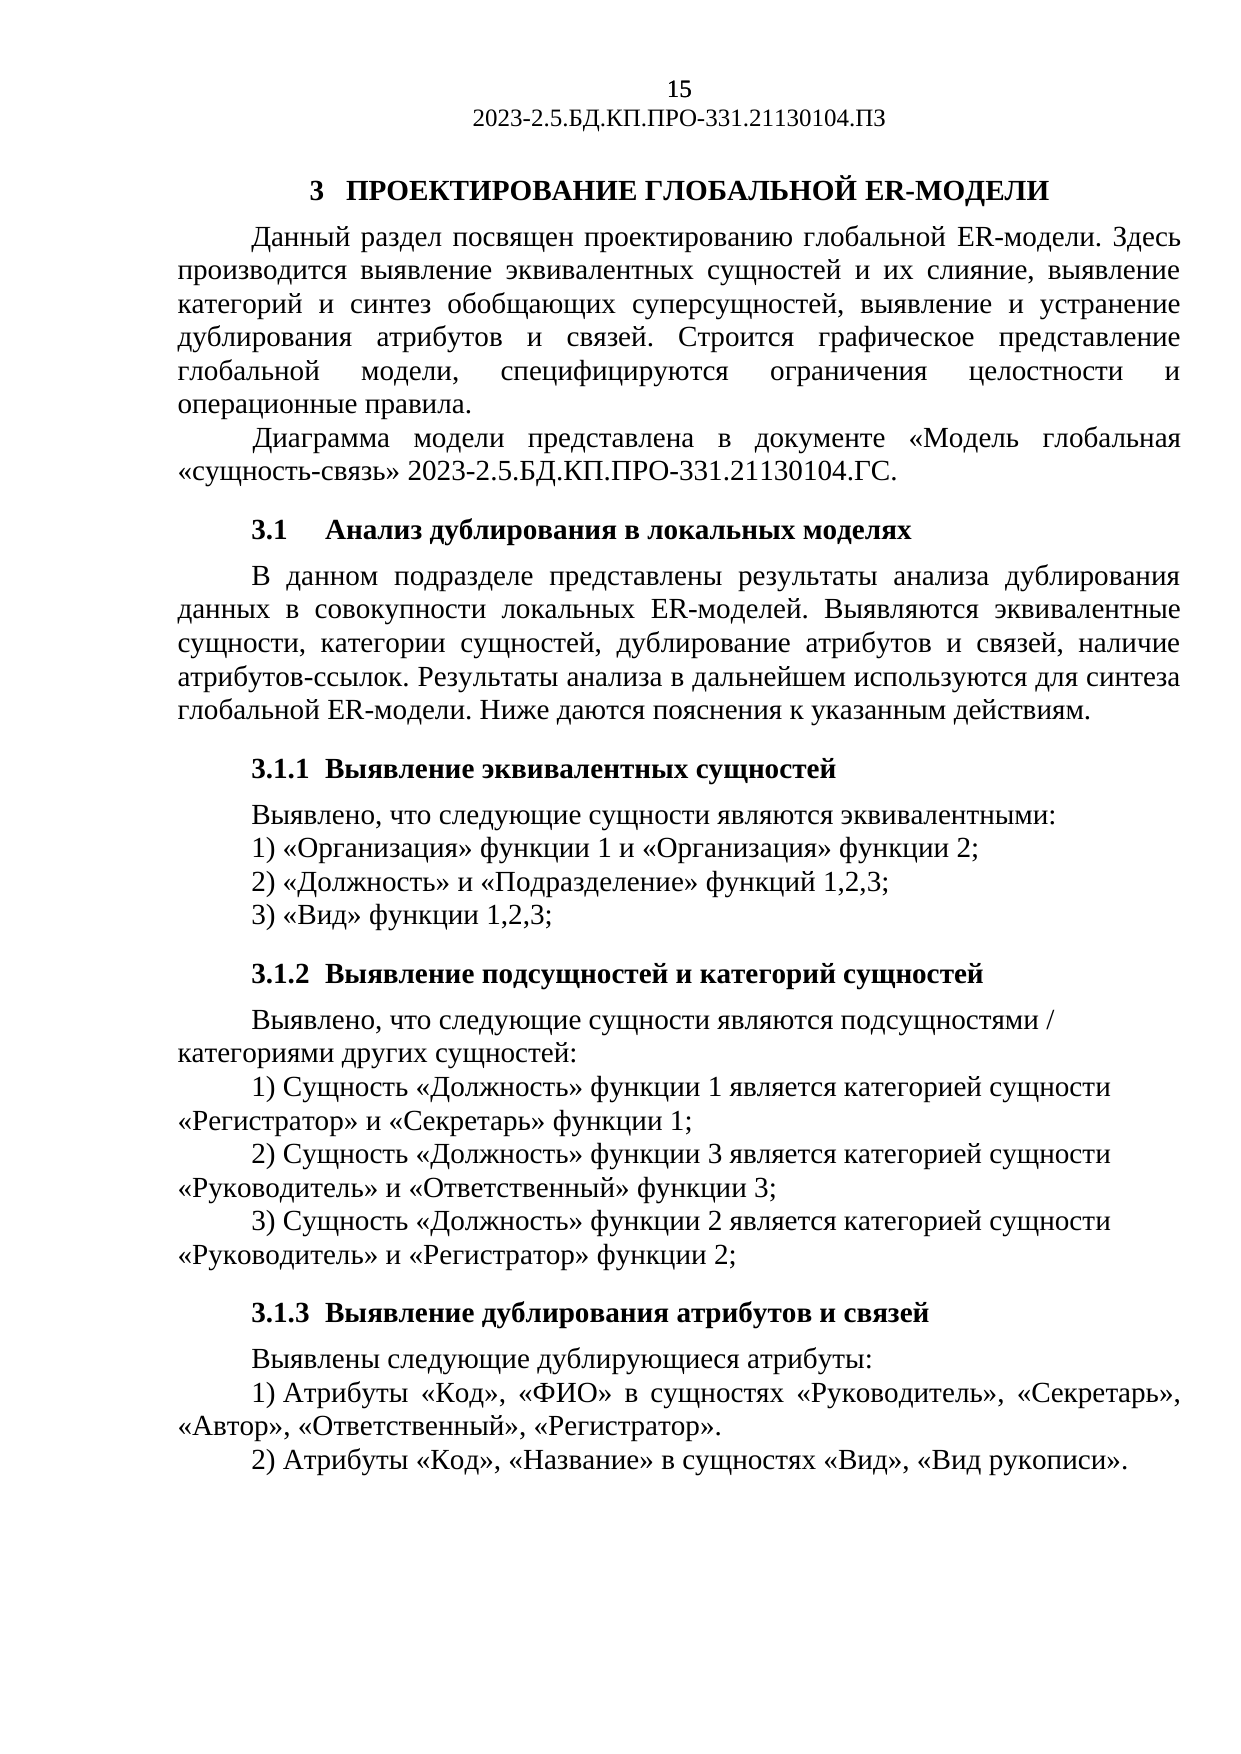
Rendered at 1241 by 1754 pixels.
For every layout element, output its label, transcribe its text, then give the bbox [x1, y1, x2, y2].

text 3.1.3 Выявление дублирования атрибутов и связей [177, 1295, 1181, 1329]
subtitle 3 ПРОЕКТИРОВАНИЕ ГЛОБАЛЬНОЙ ER-МОДЕЛИ [177, 173, 1181, 206]
text Диаграмма модели представлена в документе «Модель глобальная «сущность-связь» 2023-2.5.БД.КП.ПРО-331.21130104.ГС. [177, 420, 1181, 487]
text 1) «Организация» функции 1 и «Организация» функции 2; [177, 830, 1181, 864]
text 2) Атрибуты «Код», «Название» в сущностях «Вид», «Вид рукописи». [177, 1442, 1181, 1476]
text 3.1 Анализ дублирования в локальных моделях [177, 512, 1181, 546]
text Выявлено, что следующие сущности являются подсущностями / категориями других сущностей: [177, 1002, 1181, 1069]
text 1) Сущность «Должность» функции 1 является категорией сущности «Регистратор» и «Секретарь» функции 1; [177, 1069, 1181, 1136]
text 3) Сущность «Должность» функции 2 является категорией сущности «Руководитель» и «Регистратор» функции 2; [177, 1203, 1181, 1270]
text 3) «Вид» функции 1,2,3; [177, 897, 1181, 931]
text 1) Атрибуты «Код», «ФИО» в сущностях «Руководитель», «Секретарь», «Автор», «Ответственный», «Регистратор». [177, 1375, 1181, 1442]
text 3.1.1 Выявление эквивалентных сущностей [177, 751, 1181, 784]
text В данном подразделе представлены результаты анализа дублирования данных в совокупности локальных ER-моделей. Выявляются эквивалентные сущности, категории сущностей, дублирование атрибутов и связей, наличие атрибутов-ссылок. Результаты анализа в дальнейшем используются для синтеза глобальной ER-модели. Ниже даются пояснения к указанным действиям. [177, 558, 1181, 726]
text Выявлены следующие дублирующиеся атрибуты: [177, 1341, 1181, 1375]
text 2) Сущность «Должность» функции 3 является категорией сущности «Руководитель» и «Ответственный» функции 3; [177, 1136, 1181, 1203]
text Данный раздел посвящен проектированию глобальной ER-модели. Здесь производится выявление эквивалентных сущностей и их слияние, выявление категорий и синтез обобщающих суперсущностей, выявление и устранение дублирования атрибутов и связей. Строится графическое представление глобальной модели, специфицируются ограничения целостности и операционные правила. [177, 219, 1181, 420]
text 2) «Должность» и «Подразделение» функций 1,2,3; [177, 864, 1181, 897]
text 3.1.2 Выявление подсущностей и категорий сущностей [177, 956, 1181, 989]
text Выявлено, что следующие сущности являются эквивалентными: [177, 797, 1181, 830]
